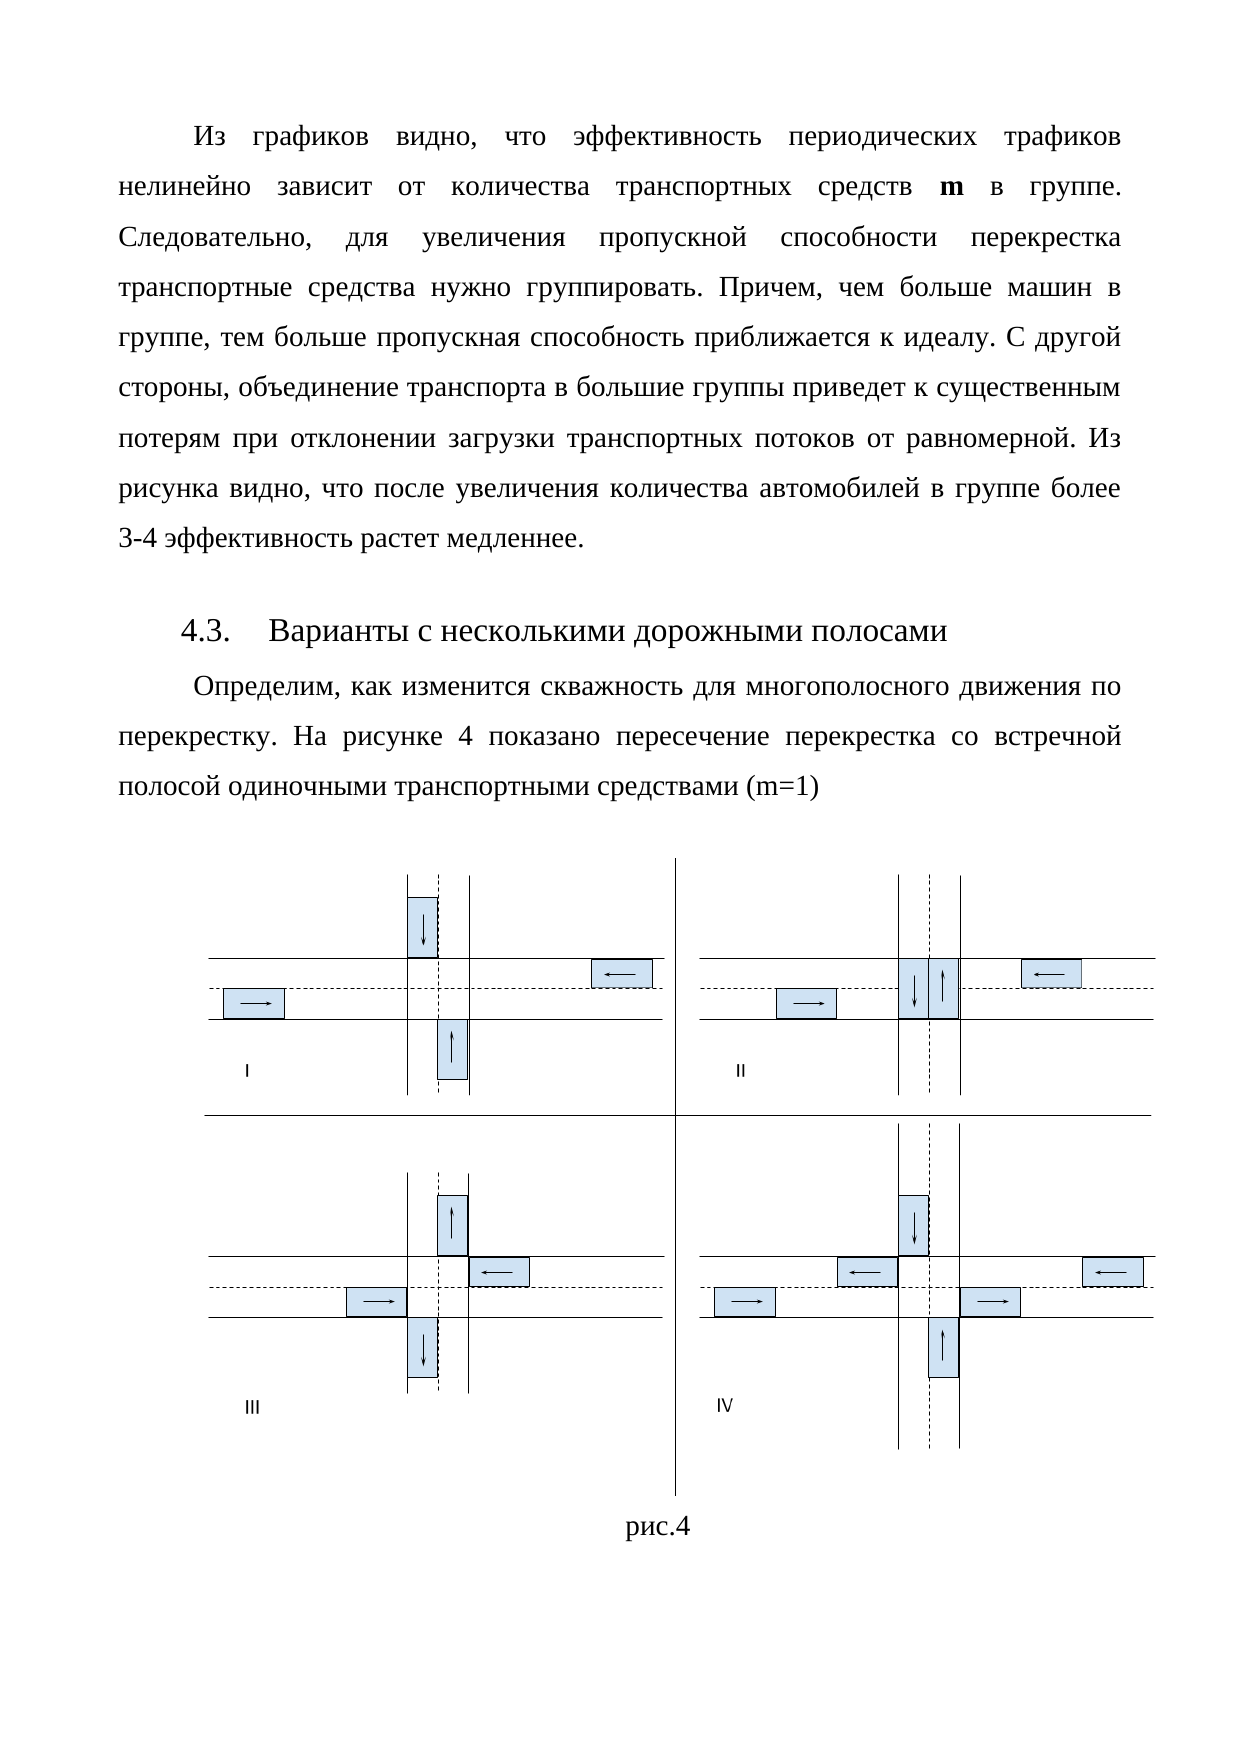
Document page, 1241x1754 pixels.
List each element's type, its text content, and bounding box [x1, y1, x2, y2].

text рис.4 [118, 1508, 1122, 1542]
list Варианты с несколькими дорожными полосами [231, 610, 1122, 649]
text Определим, как изменится скважность для многополосного движения по перекрестку. На рисунке 4 показано пересечение перекрестка со встречной полосой одиночными транспортными средствами (m=1) [118, 668, 1122, 802]
text Из графиков видно, что эффективность периодических трафиков нелинейно зависит от количества транспортных средств m в группе. Следовательно, для увеличения пропускной способности перекрестка транспортные средства нужно группировать. Причем, чем больше машин в группе, тем больше пропускная способность приближается к идеалу. С другой стороны, объединение транспорта в большие группы приведет к существенным потерям при отклонении загрузки транспортных потоков от равномерной. Из рисунка видно, что после увеличения количества автомобилей в группе более 3-4 эффективность растет медленнее. [118, 118, 1122, 554]
picture [193, 858, 1175, 1496]
